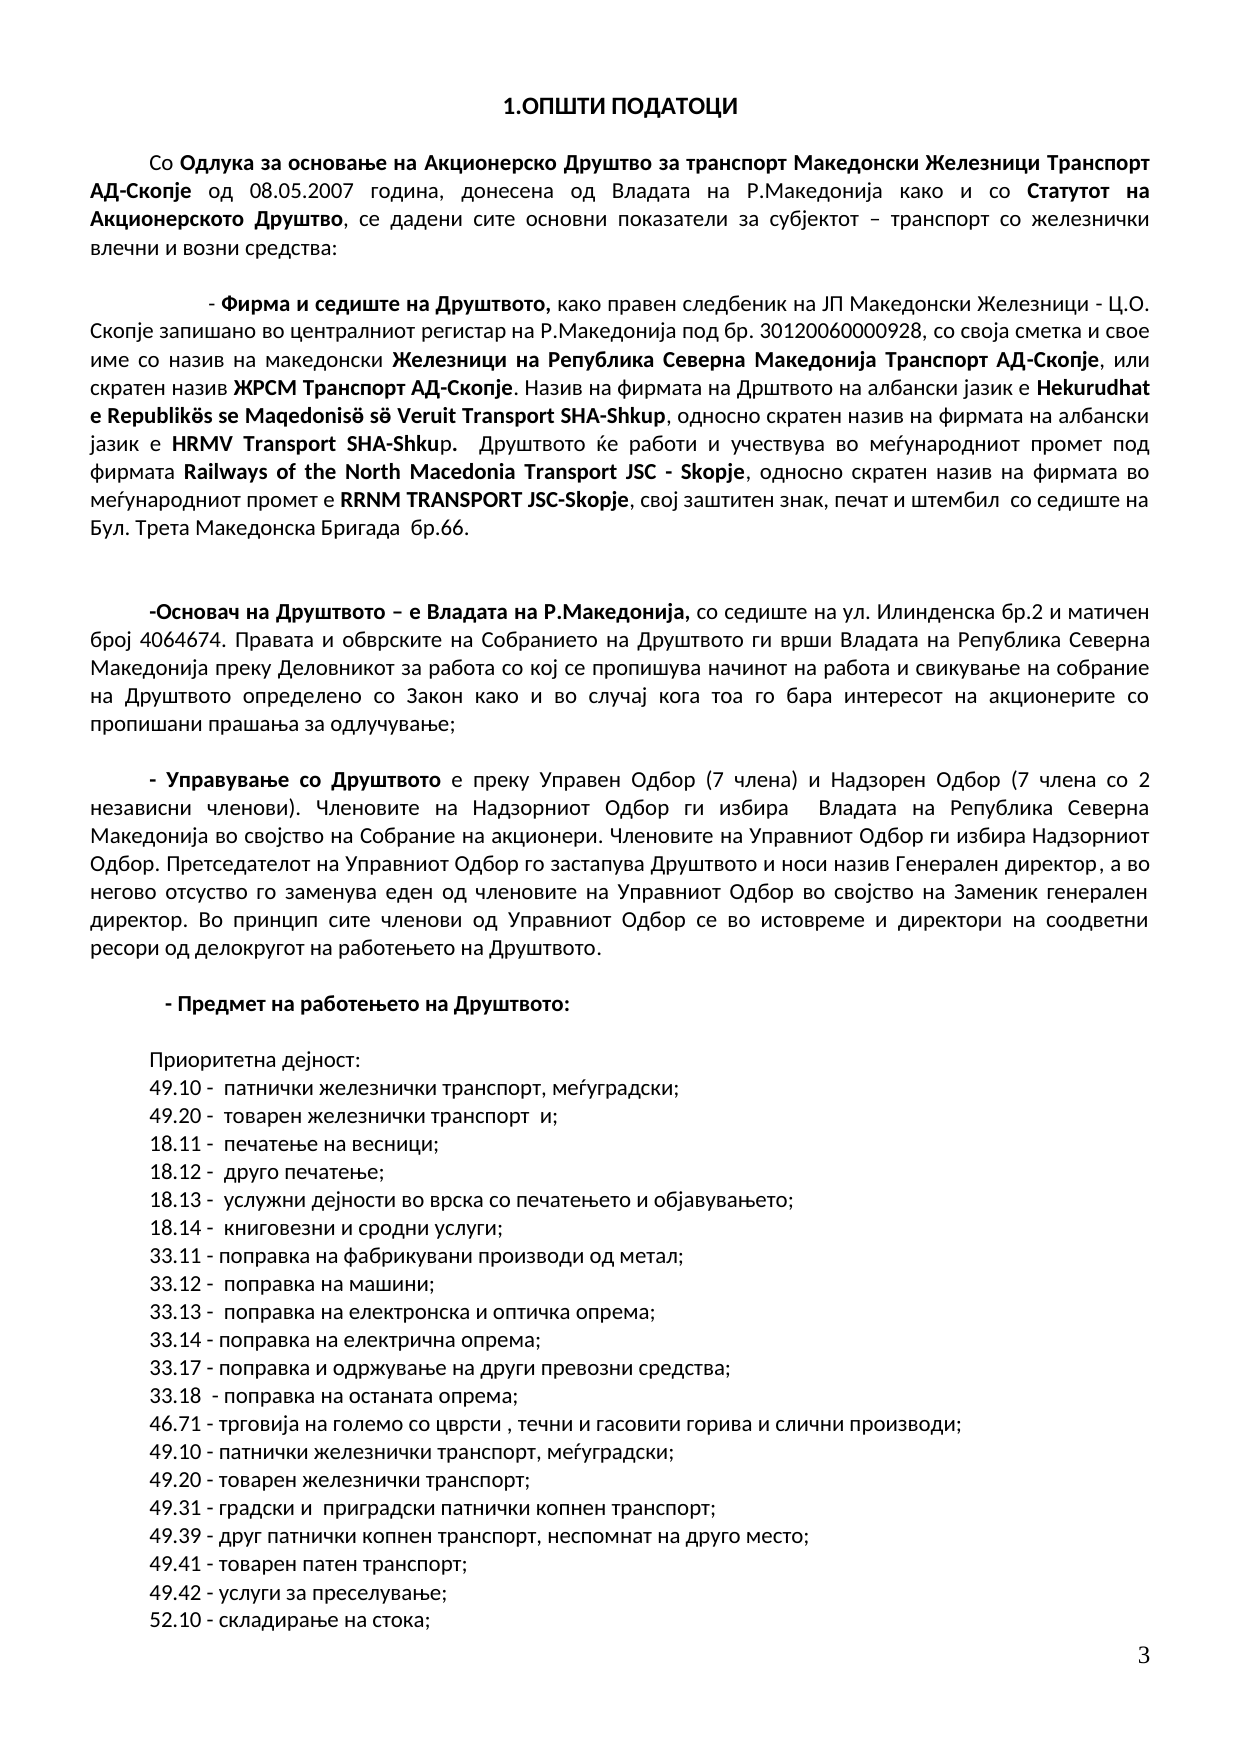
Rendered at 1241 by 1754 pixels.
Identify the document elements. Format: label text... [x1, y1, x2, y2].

text 33.12 - поправка на машини; [90, 1269, 1150, 1297]
text 49.20 - товарен железнички транспорт; [90, 1466, 1150, 1493]
text 49.10 - патнички железнички транспорт, меѓуградски; [90, 1073, 1150, 1101]
text Приоритетна дејност: [90, 1045, 1150, 1073]
text 1.ОПШТИ ПОДАТОЦИ [90, 90, 1150, 121]
text 52.10 - складирање на стока; [90, 1606, 1150, 1634]
text 49.39 - друг патнички копнен транспорт, неспомнат на друго место; [90, 1522, 1150, 1549]
text 18.11 - печатење на весници; [90, 1129, 1150, 1157]
text 33.11 - поправка на фабрикувани производи од метал; [90, 1241, 1150, 1269]
text 49.31 - градски и приградски патнички копнен транспорт; [90, 1493, 1150, 1522]
text 18.14 - книговезни и сродни услуги; [90, 1213, 1150, 1241]
text 49.41 - товарен патен транспорт; [90, 1549, 1150, 1578]
text Со Одлука за основање на Акционерско Друштво за транспорт Македонски Железници Транспорт АД-Скопје од 08.05.2007 година, донесена од Владата на Р.Македонија како и со Статутот на Акционерското Друштво, се дадени сите основни показатели за субјектот – транспорт со железнички влечни и возни средства: [90, 148, 1150, 261]
text - Управување со Друштвото е преку Управен Одбор (7 члена) и Надзорен Одбор (7 члена со 2 независни членови). Членовите на Надзорниот Одбор ги избира Владата на Република Северна Македонија во својство на Собрание на акционери. Членовите на Управниот Одбор ги избира Надзорниот Одбор. Претседателот на Управниот Одбор го застапува Друштвото и носи назив Генерален директор, а во негово отсуство го заменува еден од членовите на Управниот Одбор во својство на Заменик генерален директор. Во принцип сите членови од Управниот Одбор се во истовреме и директори на соодветни ресори од делокругот на работењето на Друштвото. [90, 765, 1150, 961]
text 33.18 - поправка на останата опрема; [90, 1381, 1150, 1409]
text -Основач на Друштвото – е Владата на Р.Македонија, со седиште на ул. Илинденска бр.2 и матичен број 4064674. Правата и обврските на Собранието на Друштвото ги врши Владата на Република Северна Македонија преку Деловникот за работа со кој се пропишува начинот на работа и свикување на собрание на Друштвото определено со Закон како и во случај кога тоа го бара интересот на акционерите со пропишани прашања за одлучување; [90, 597, 1150, 737]
text 33.13 - поправка на електронска и оптичка опрема; [90, 1297, 1150, 1325]
text 49.10 - патнички железнички транспорт, меѓуградски; [90, 1437, 1150, 1466]
text 49.42 - услуги за преселување; [90, 1578, 1150, 1606]
text 33.17 - поправка и одржување на други превозни средства; [90, 1353, 1150, 1381]
text 33.14 - поправка на електрична опрема; [90, 1325, 1150, 1353]
text - Фирма и седиште на Друштвото, како правен следбеник на ЈП Македонски Железници - Ц.О. Скопје запишано во централниот регистар на Р.Македонија под бр. 30120060000928, со своја сметка и свое име со назив на македонски Железници на Република Северна Македонија Транспорт АД-Скопје, или скратен назив ЖРСМ Транспорт АД-Скопје. Назив на фирмата на Дрштвото на албански јазик е Hekurudhat e Republikӫs se Maqedonisӫ sӫ Veruit Transport SHA-Shkup, односно скратен назив на фирмата на албански јазик е HRMV Transport SHA-Shkup. Друштвото ќе работи и учествува во меѓународниот промет под фирмата Railways of the North Macedonia Transport JSC - Skopje, односно скратен назив на фирмата во меѓународниот промет е RRNM TRANSPORT JSC-Skopje, свој заштитен знак, печат и штембил со седиште на Бул. Трета Македонска Бригада бр.66. [90, 289, 1150, 541]
text 18.12 - друго печатење; [90, 1157, 1150, 1185]
text 46.71 - трговија на големо со цврсти , течни и гасовити горива и слични производи; [90, 1409, 1150, 1437]
text 18.13 - услужни дејности во врска со печатењето и објавувањето; [90, 1185, 1150, 1213]
text - Предмет на работењето на Друштвото: [90, 989, 1150, 1017]
text 49.20 - товарен железнички транспорт и; [90, 1101, 1150, 1129]
